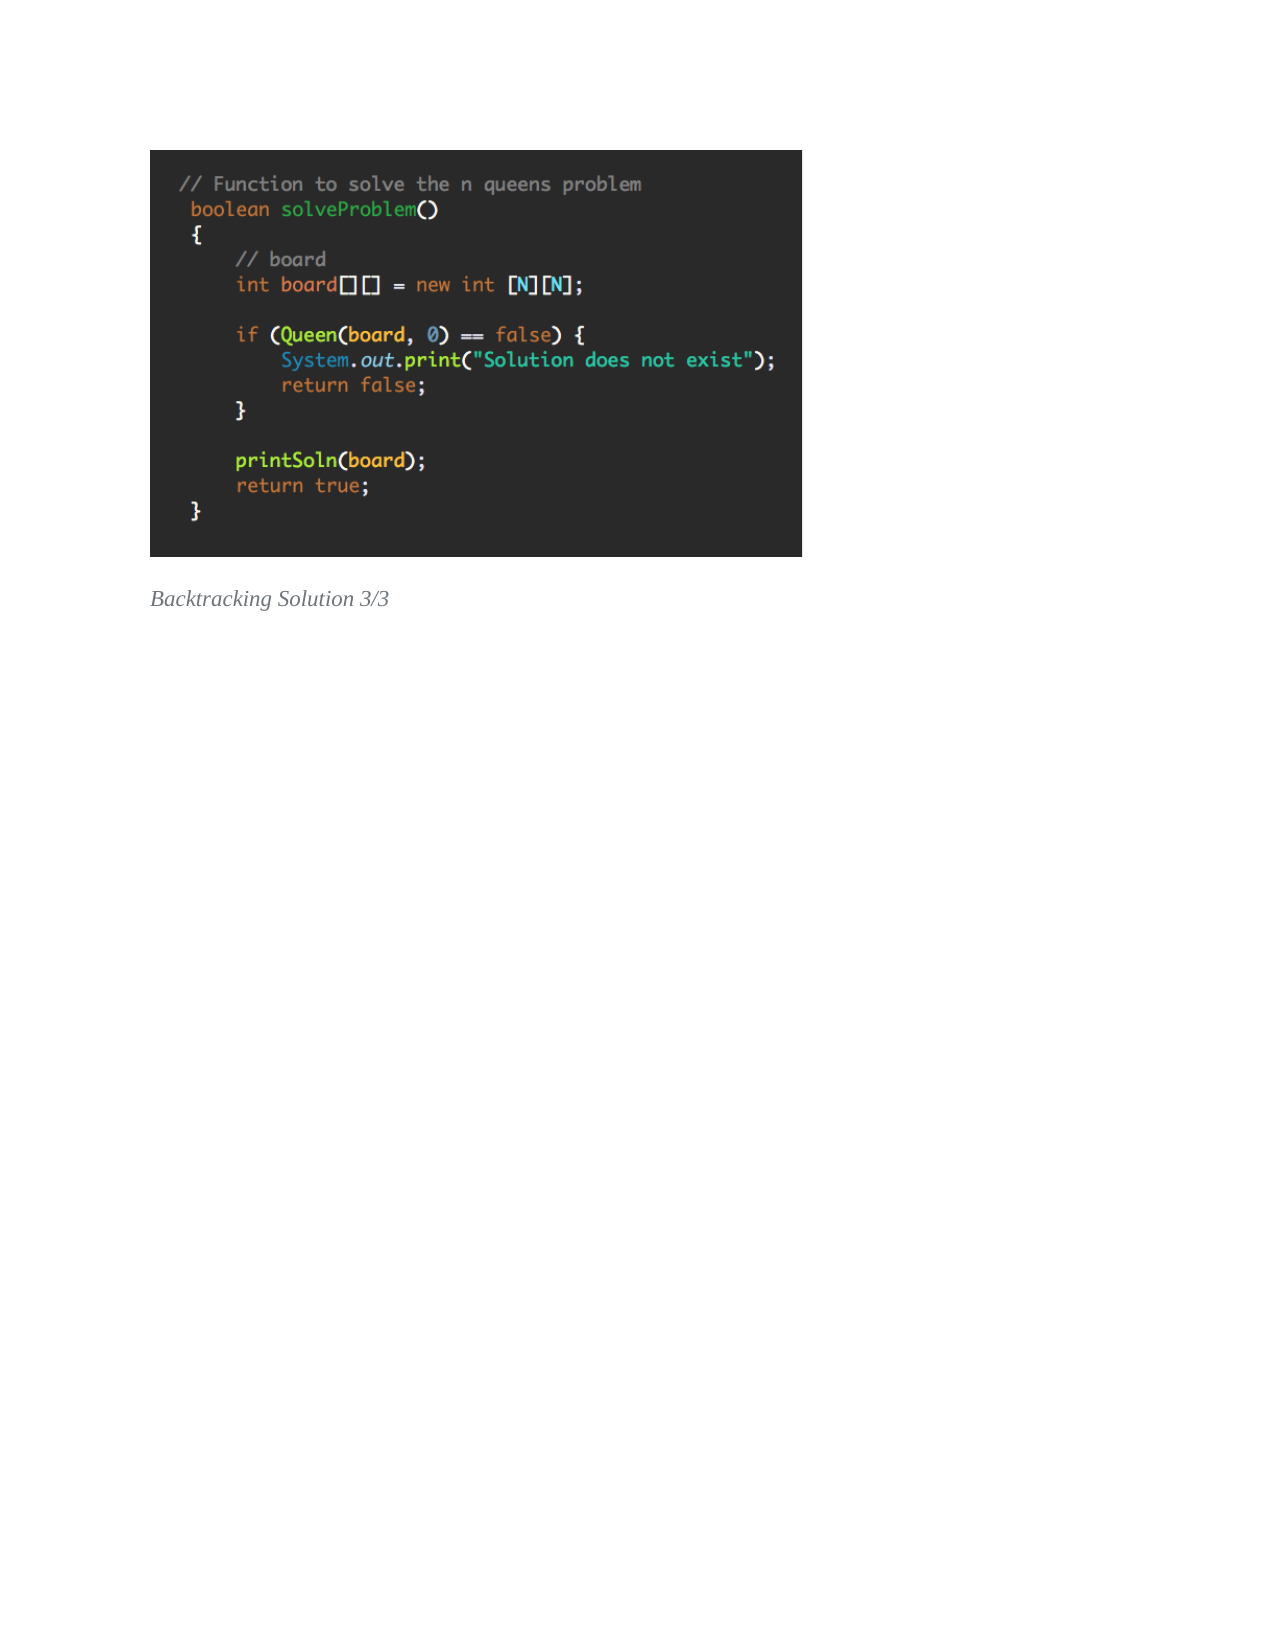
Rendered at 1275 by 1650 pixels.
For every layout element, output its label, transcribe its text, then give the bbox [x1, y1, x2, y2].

text Backtracking Solution 3/3 [150, 585, 1125, 611]
picture [150, 150, 803, 557]
